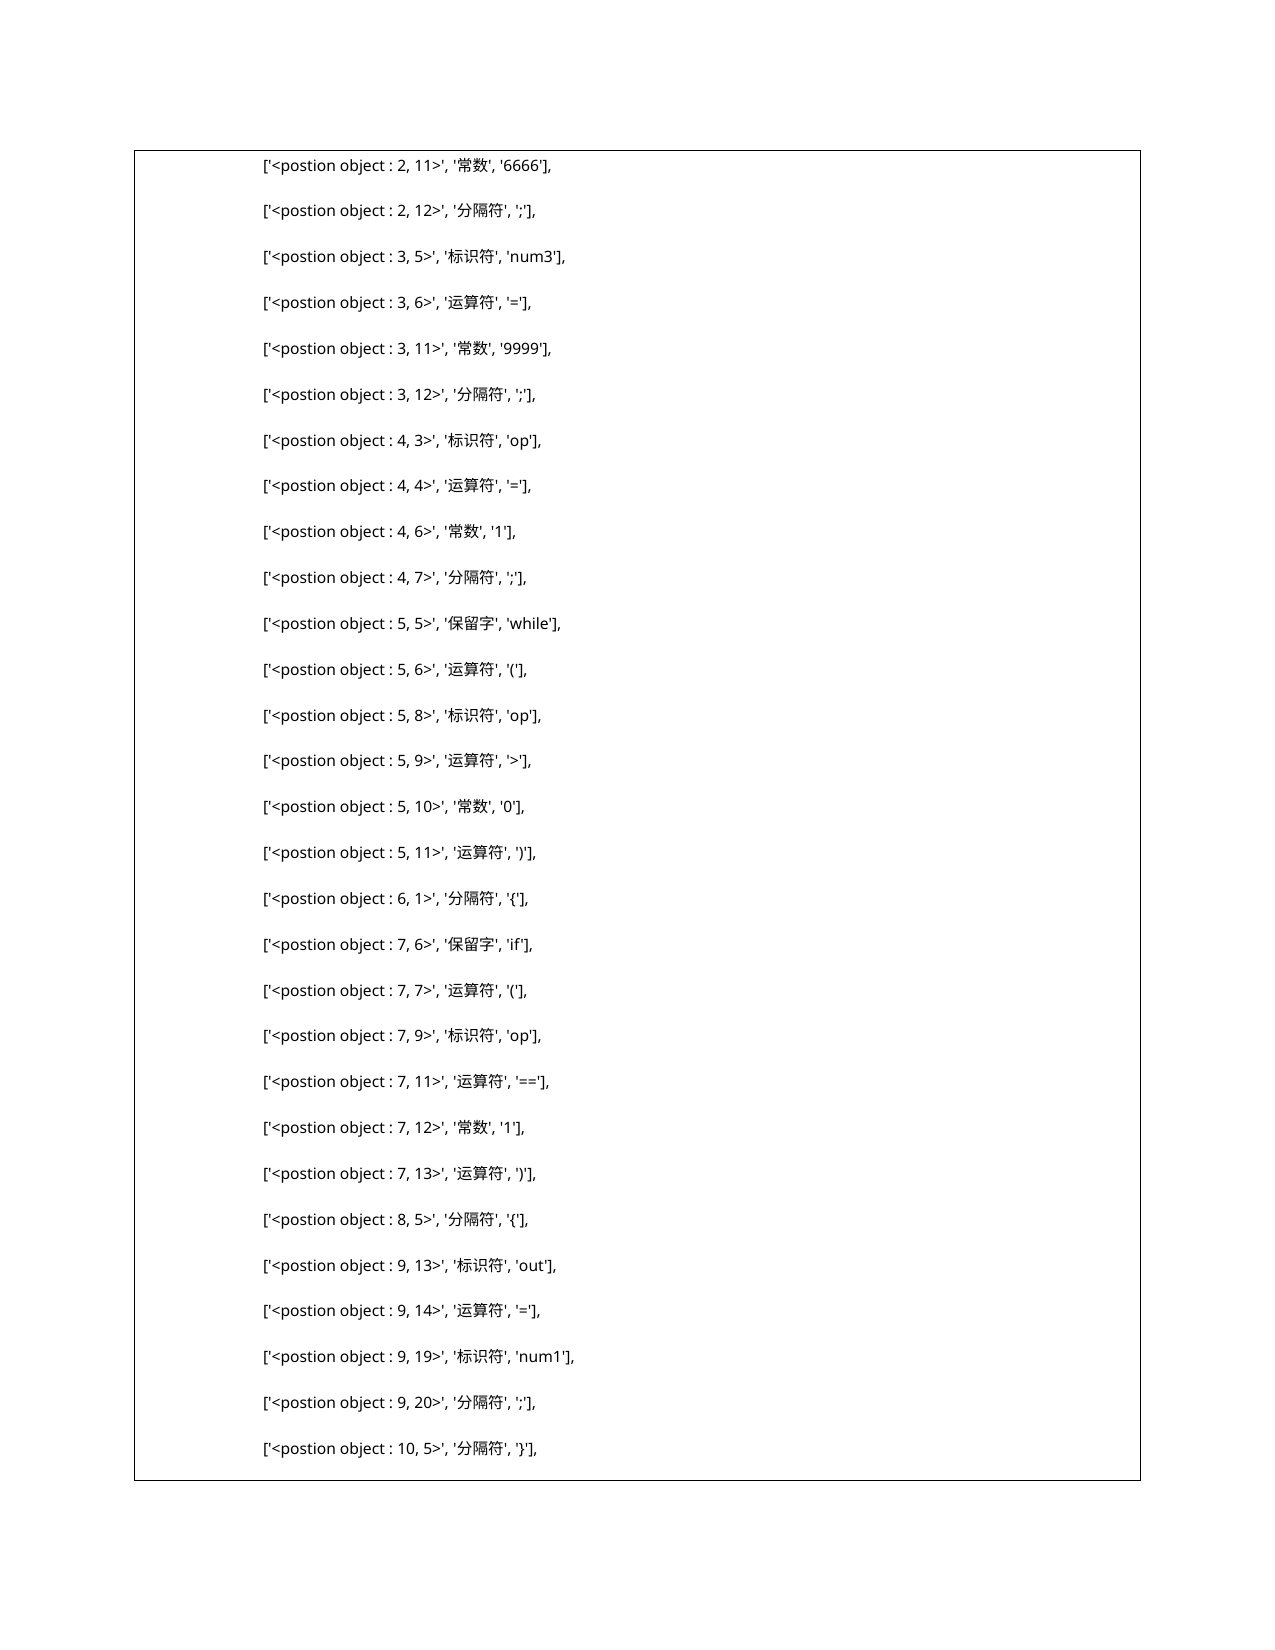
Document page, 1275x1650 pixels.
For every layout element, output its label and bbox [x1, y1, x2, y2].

table_cell [135, 151, 1140, 1480]
